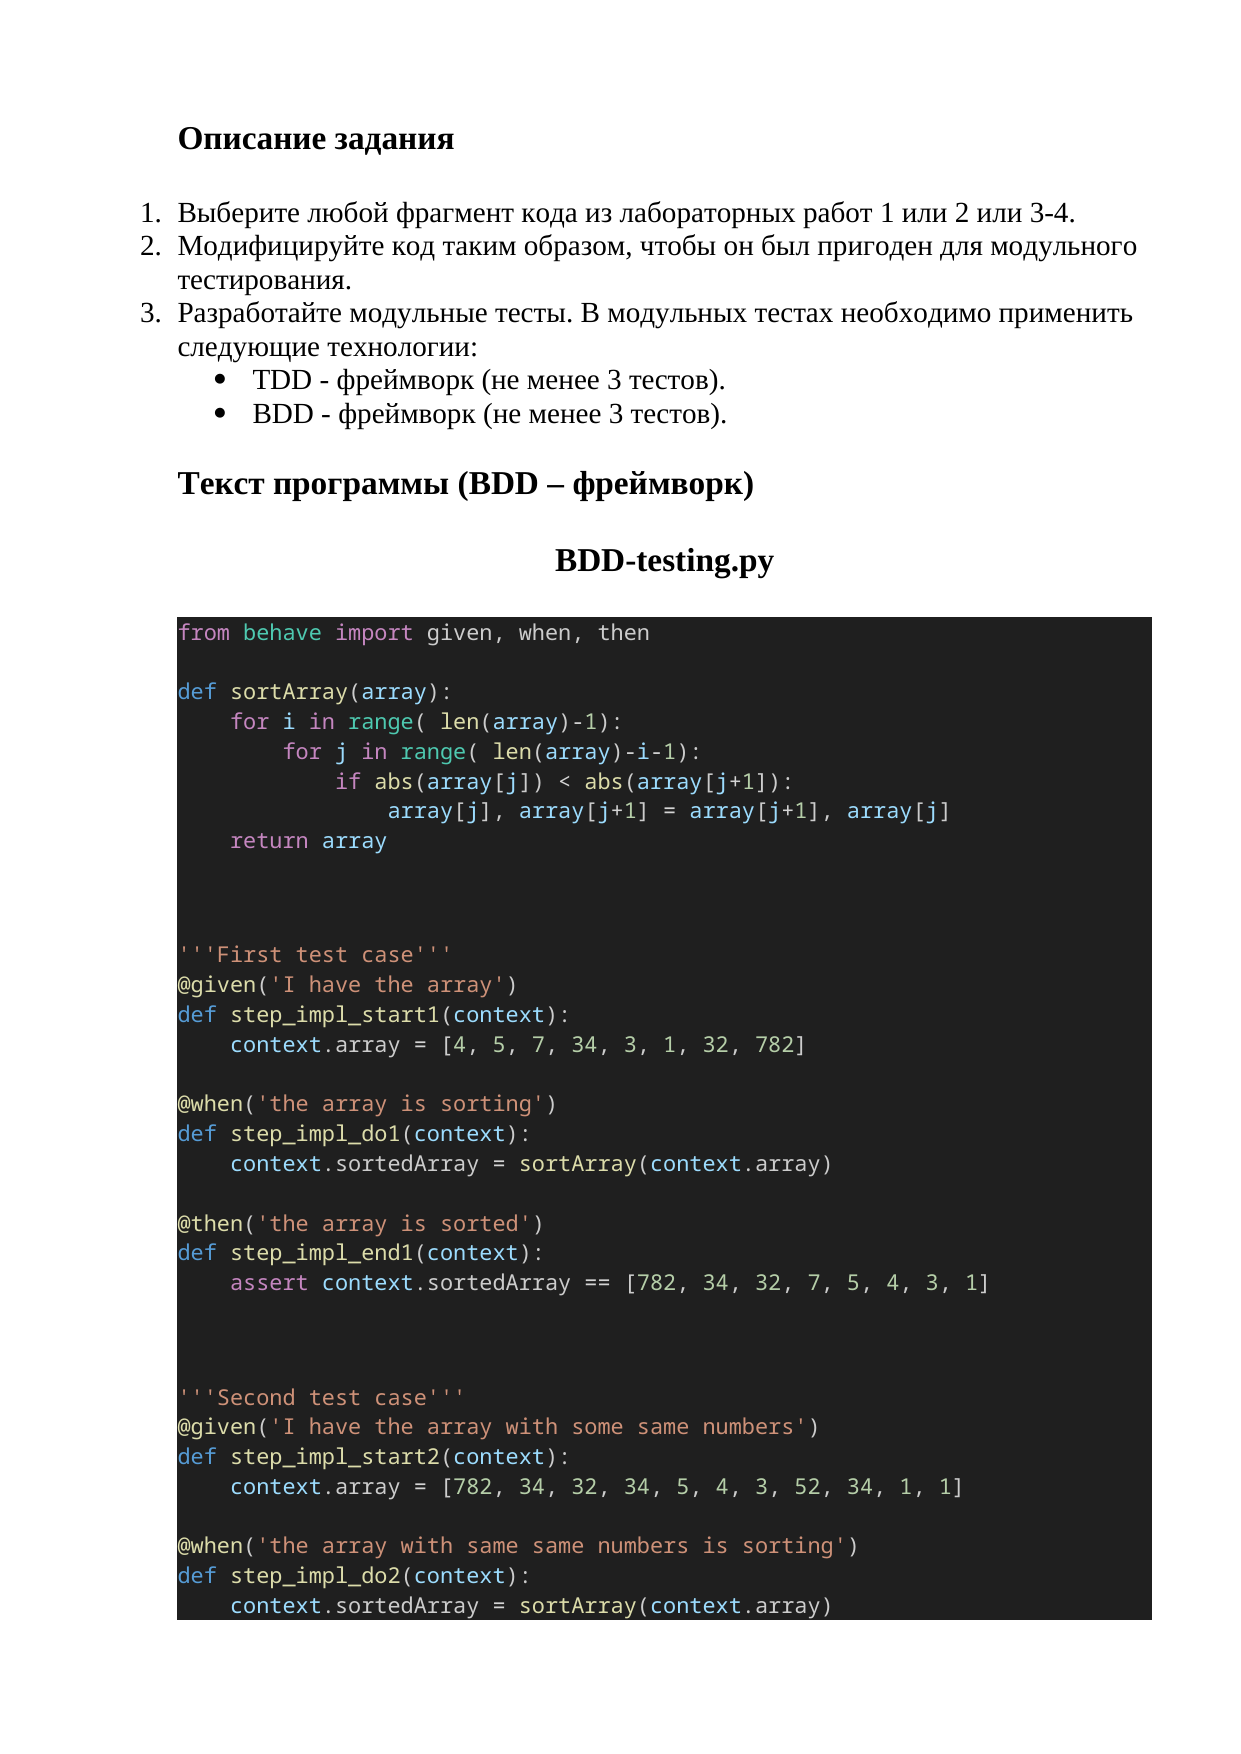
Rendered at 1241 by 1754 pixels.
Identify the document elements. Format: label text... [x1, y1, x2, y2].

text @given('I have the array') [177, 969, 1152, 999]
text @then('the array is sorted') [177, 1208, 1152, 1237]
text def sortArray(array): [177, 676, 1152, 706]
text context.array = [4, 5, 7, 34, 3, 1, 32, 782] [177, 1029, 1152, 1059]
text '''First test case''' [177, 939, 1152, 969]
list BDD - фреймворк (не менее 3 тестов). [215, 396, 1152, 430]
text for j in range( len(array)-i-1): [177, 736, 1152, 766]
text def step_impl_end1(context): [177, 1237, 1152, 1267]
text @when('the array with same same numbers is sorting') [177, 1530, 1152, 1560]
text @when('the array is sorting') [177, 1088, 1152, 1118]
text def step_impl_do1(context): [177, 1118, 1152, 1148]
text array[j], array[j+1] = array[j+1], array[j] [177, 795, 1152, 825]
text def step_impl_start2(context): [177, 1441, 1152, 1471]
text context.array = [782, 34, 32, 34, 5, 4, 3, 52, 34, 1, 1] [177, 1471, 1152, 1501]
text '''Second test case''' [177, 1381, 1152, 1411]
text for i in range( len(array)-1): [177, 706, 1152, 736]
text def step_impl_start1(context): [177, 999, 1152, 1029]
text @given('I have the array with some same numbers') [177, 1411, 1152, 1441]
text Описание задания [177, 118, 1152, 156]
text Текст программы (BDD – фреймворк) [177, 463, 1152, 502]
text from behave import given, when, then [177, 617, 1152, 646]
text context.sortedArray = sortArray(context.array) [177, 1590, 1152, 1620]
text assert context.sortedArray == [782, 34, 32, 7, 5, 4, 3, 1] [177, 1267, 1152, 1297]
list Разработайте модульные тесты. В модульных тестах необходимо применить следующие технологии: [140, 295, 1152, 362]
list Модифицируйте код таким образом, чтобы он был пригоден для модульного тестирования. [140, 228, 1152, 295]
list TDD - фреймворк (не менее 3 тестов). [215, 362, 1152, 396]
text def step_impl_do2(context): [177, 1560, 1152, 1590]
text if abs(array[j]) < abs(array[j+1]): [177, 766, 1152, 795]
list Выберите любой фрагмент кода из лабораторных работ 1 или 2 или 3-4. [140, 195, 1152, 228]
text return array [177, 825, 1152, 855]
text context.sortedArray = sortArray(context.array) [177, 1148, 1152, 1178]
text BDD-testing.py [177, 540, 1152, 578]
